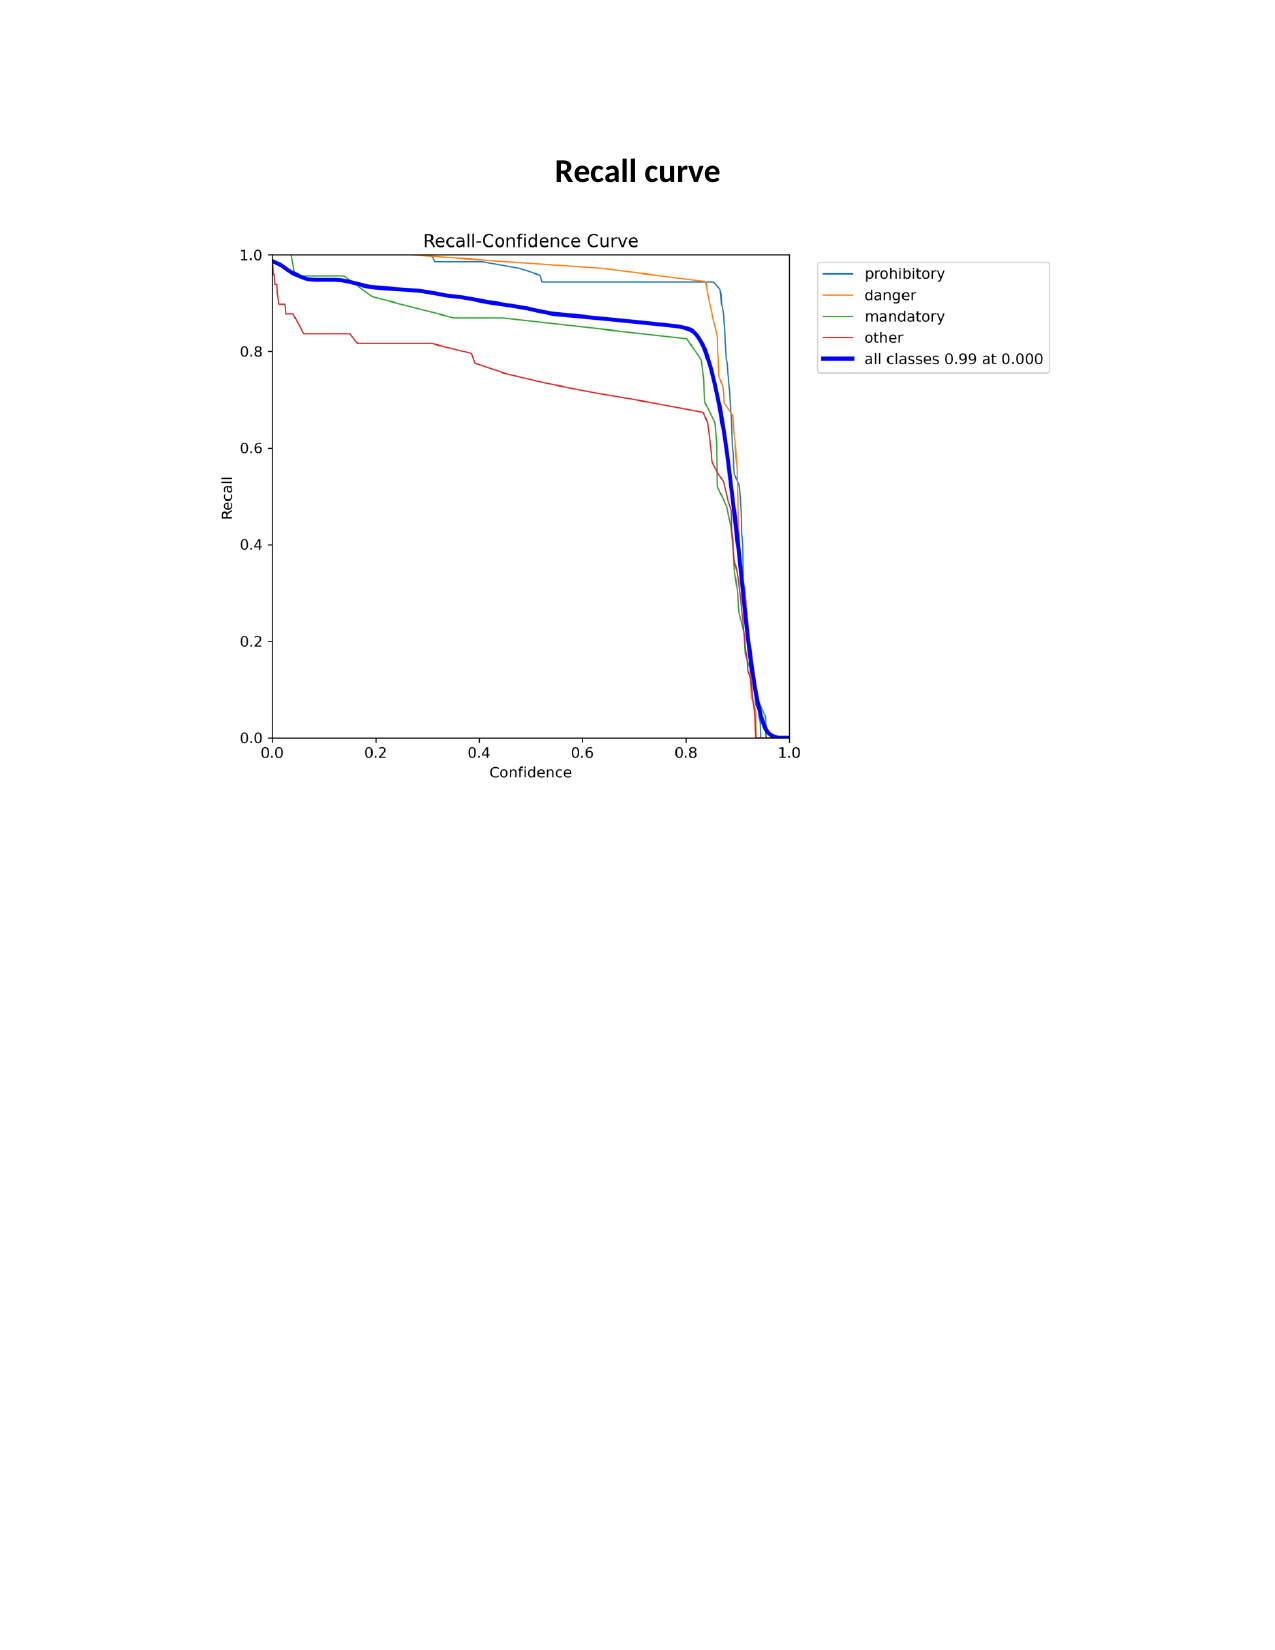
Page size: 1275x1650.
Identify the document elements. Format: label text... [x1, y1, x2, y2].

text Recall curve [150, 150, 1125, 191]
picture [204, 217, 1071, 796]
